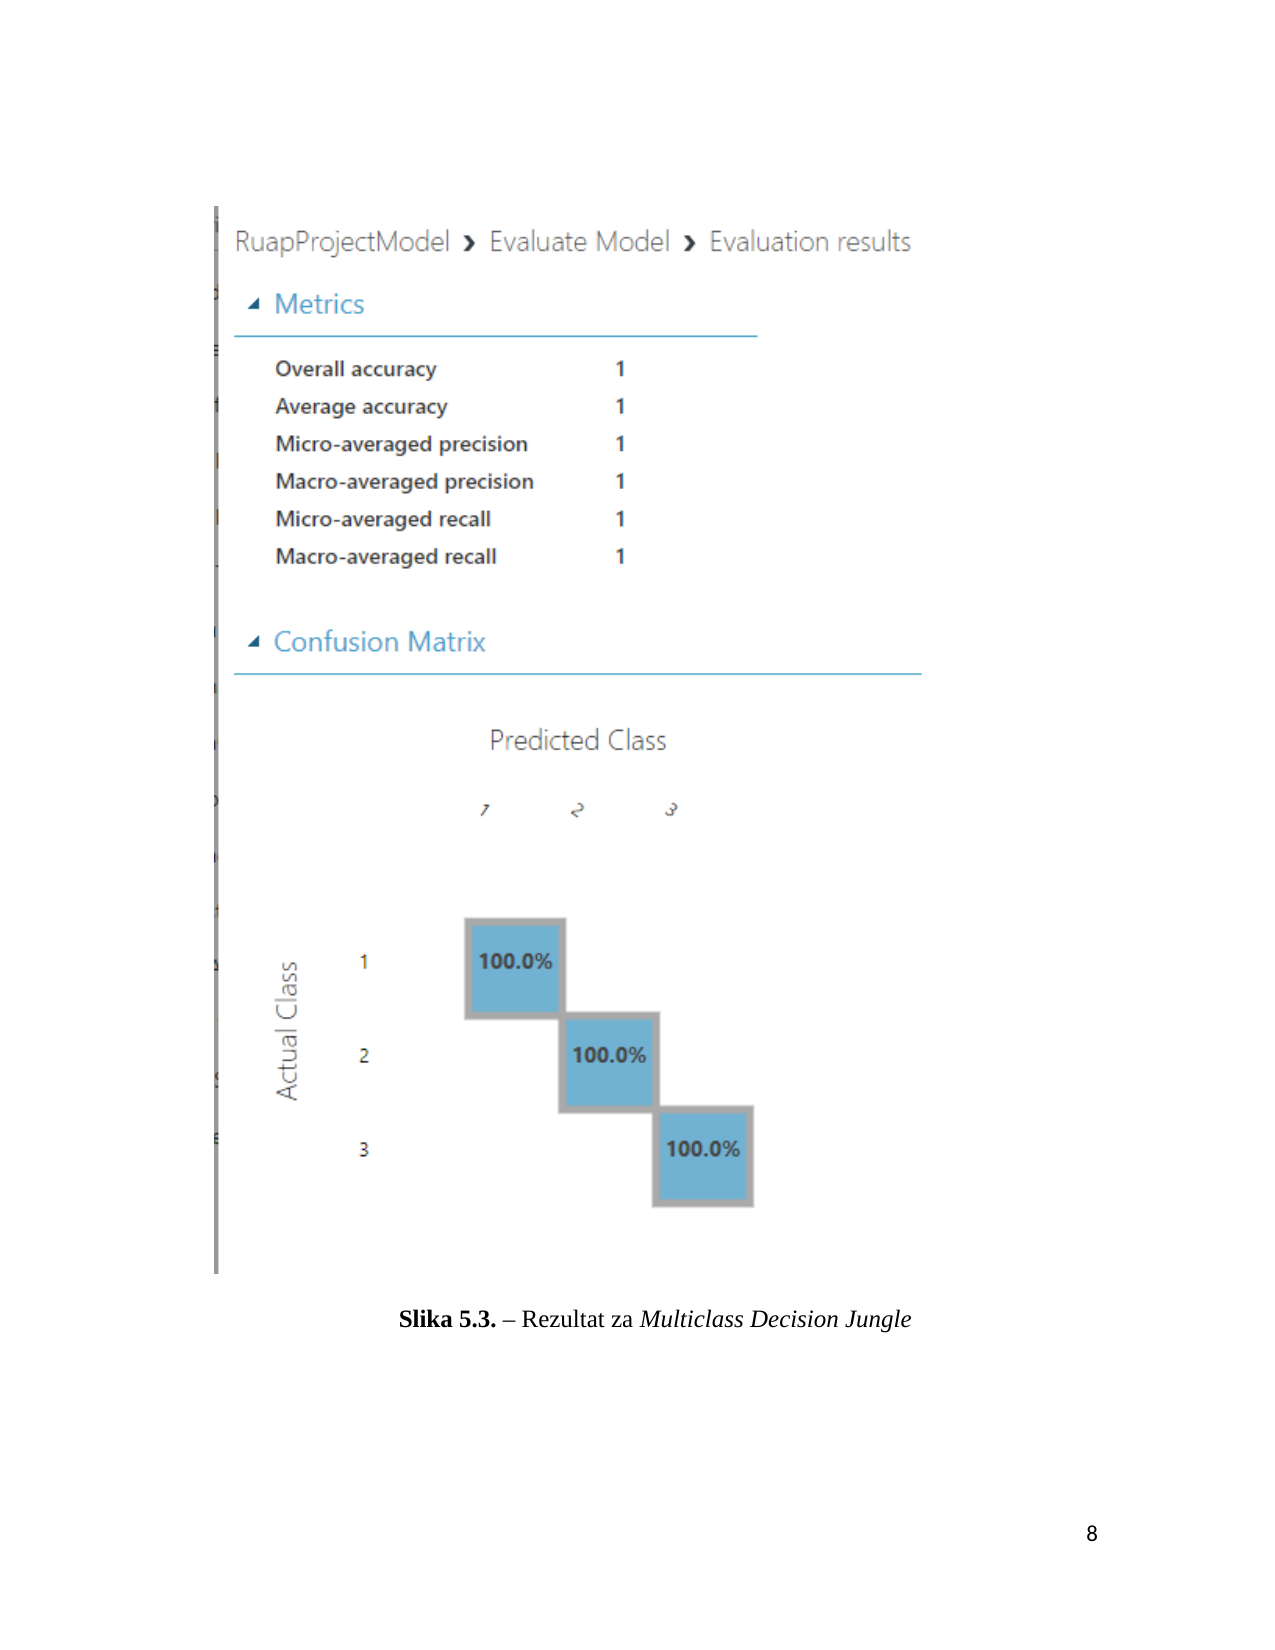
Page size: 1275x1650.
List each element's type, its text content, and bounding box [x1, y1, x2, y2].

picture [214, 206, 1133, 1274]
text Slika 5.3. – Rezultat za Multiclass Decision Jungle [177, 1304, 1098, 1333]
